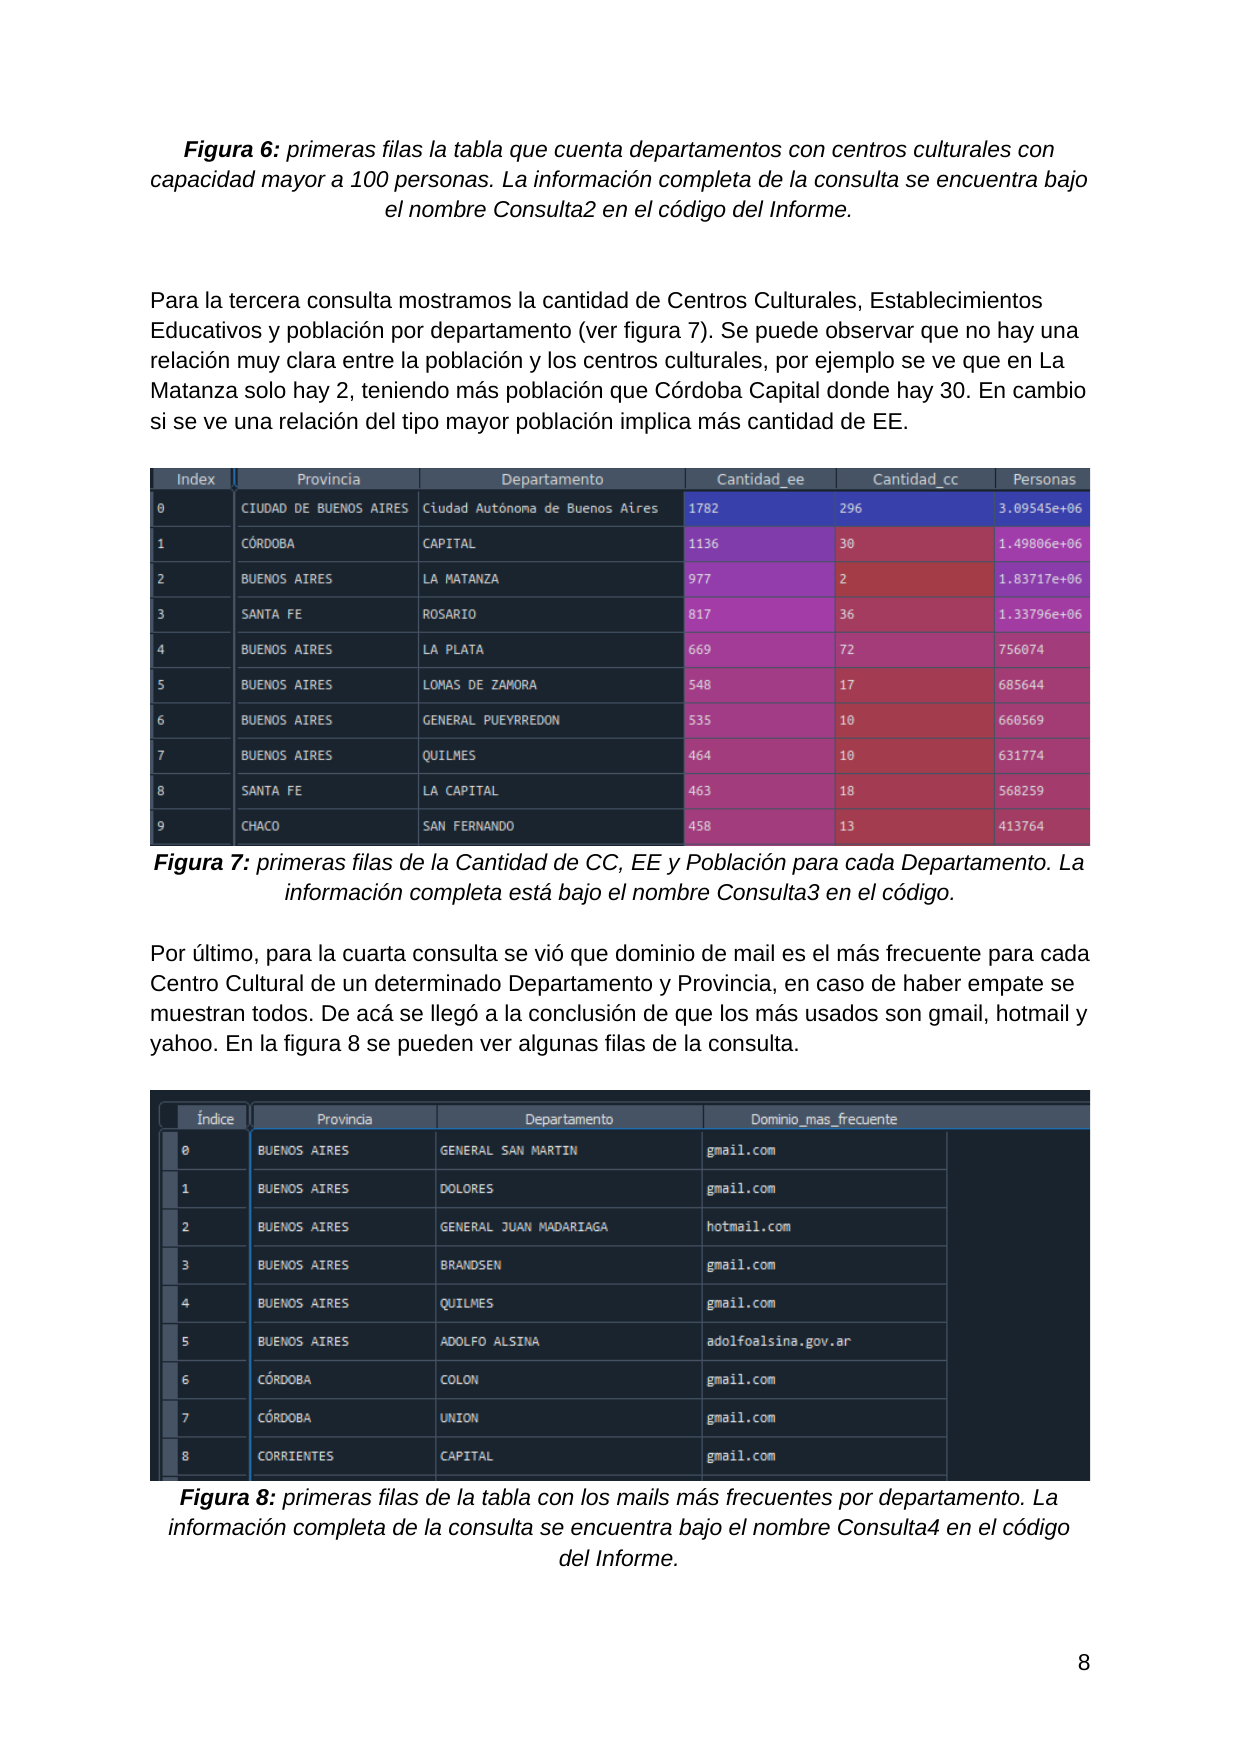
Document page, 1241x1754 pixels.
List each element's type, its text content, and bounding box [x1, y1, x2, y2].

text Por último, para la cuarta consulta se vió que dominio de mail es el más frecuente para cada Centro Cultural de un determinado Departamento y Provincia, en caso de haber empate se muestran todos. De acá se llegó a la conclusión de que los más usados son gmail, hotmail y yahoo. En la figura 8 se pueden ver algunas filas de la consulta. [150, 939, 1090, 1057]
text Figura 7: primeras filas de la Cantidad de CC, EE y Población para cada Departamento. La información completa está bajo el nombre Consulta3 en el código. [150, 849, 1090, 906]
text Figura 6: primeras filas la tabla que cuenta departamentos con centros culturales con capacidad mayor a 100 personas. La información completa de la consulta se encuentra bajo el nombre Consulta2 en el código del Informe. [150, 136, 1090, 222]
text Para la tercera consulta mostramos la cantidad de Centros Culturales, Establecimientos Educativos y población por departamento (ver figura 7). Se puede observar que no hay una relación muy clara entre la población y los centros culturales, por ejemplo se ve que en La Matanza solo hay 2, teniendo más población que Córdoba Capital donde hay 30. En cambio si se ve una relación del tipo mayor población implica más cantidad de EE. [150, 287, 1090, 434]
picture [150, 1090, 1091, 1481]
text Figura 8: primeras filas de la tabla con los mails más frecuentes por departamento. La información completa de la consulta se encuentra bajo el nombre Consulta4 en el código del Informe. [150, 1484, 1090, 1571]
picture [150, 468, 1091, 846]
